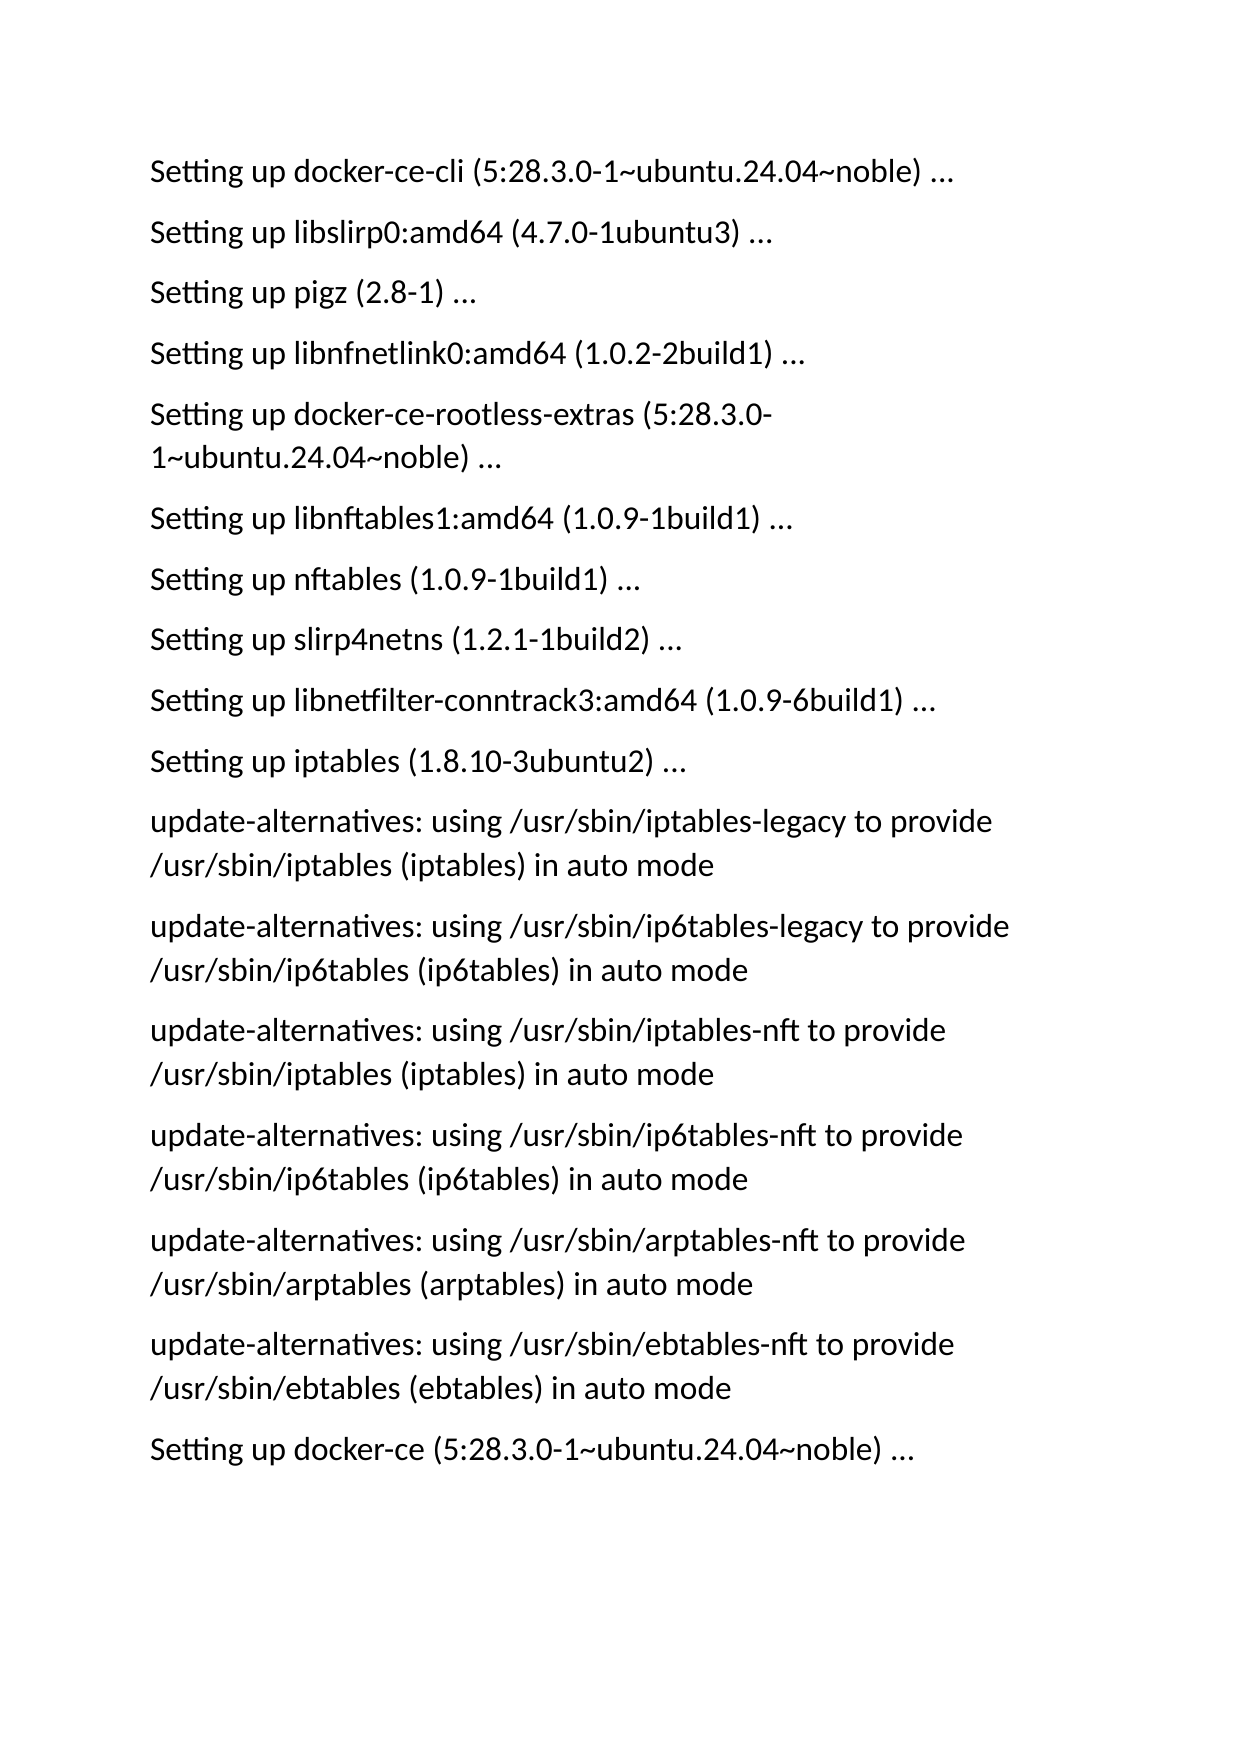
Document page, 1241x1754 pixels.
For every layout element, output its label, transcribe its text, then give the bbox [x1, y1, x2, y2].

text Setting up docker-ce-rootless-extras (5:28.3.0-1~ubuntu.24.04~noble) ... [150, 392, 1090, 477]
text update-alternatives: using /usr/sbin/iptables-nft to provide /usr/sbin/iptables (iptables) in auto mode [150, 1009, 1090, 1094]
text update-alternatives: using /usr/sbin/ebtables-nft to provide /usr/sbin/ebtables (ebtables) in auto mode [150, 1323, 1090, 1408]
text Setting up slirp4netns (1.2.1-1build2) ... [150, 618, 1090, 659]
text Setting up libslirp0:amd64 (4.7.0-1ubuntu3) ... [150, 211, 1090, 251]
text update-alternatives: using /usr/sbin/iptables-legacy to provide /usr/sbin/iptables (iptables) in auto mode [150, 800, 1090, 885]
text Setting up libnfnetlink0:amd64 (1.0.2-2build1) ... [150, 332, 1090, 373]
text Setting up nftables (1.0.9-1build1) ... [150, 558, 1090, 598]
text Setting up pigz (2.8-1) ... [150, 271, 1090, 312]
text Setting up docker-ce-cli (5:28.3.0-1~ubuntu.24.04~noble) ... [150, 150, 1090, 191]
text Setting up libnetfilter-conntrack3:amd64 (1.0.9-6build1) ... [150, 679, 1090, 720]
text Setting up docker-ce (5:28.3.0-1~ubuntu.24.04~noble) ... [150, 1428, 1090, 1468]
text update-alternatives: using /usr/sbin/arptables-nft to provide /usr/sbin/arptables (arptables) in auto mode [150, 1218, 1090, 1303]
text update-alternatives: using /usr/sbin/ip6tables-legacy to provide /usr/sbin/ip6tables (ip6tables) in auto mode [150, 905, 1090, 989]
text update-alternatives: using /usr/sbin/ip6tables-nft to provide /usr/sbin/ip6tables (ip6tables) in auto mode [150, 1114, 1090, 1199]
text Setting up iptables (1.8.10-3ubuntu2) ... [150, 739, 1090, 780]
text Setting up libnftables1:amd64 (1.0.9-1build1) ... [150, 497, 1090, 538]
